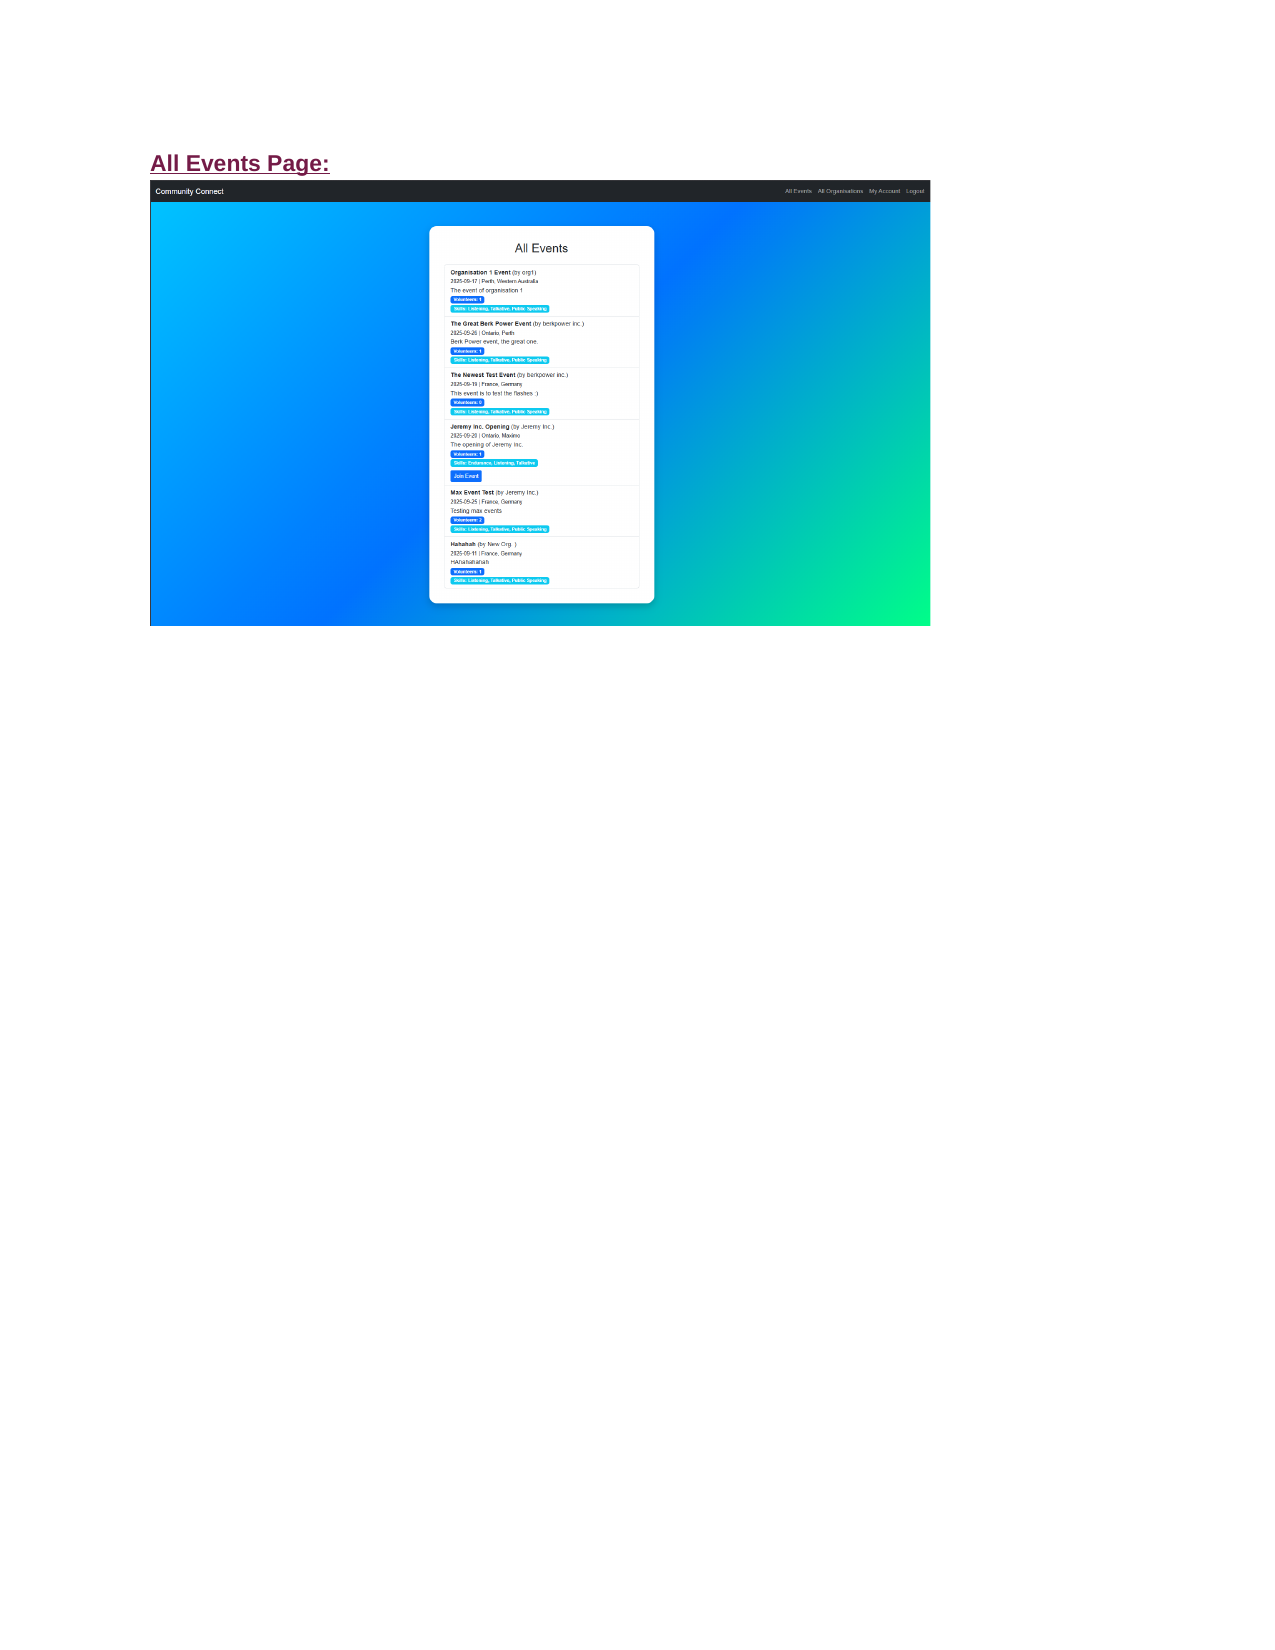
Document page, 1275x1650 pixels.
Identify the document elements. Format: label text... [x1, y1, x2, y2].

picture [150, 180, 931, 626]
text All Events Page: [150, 150, 1125, 176]
